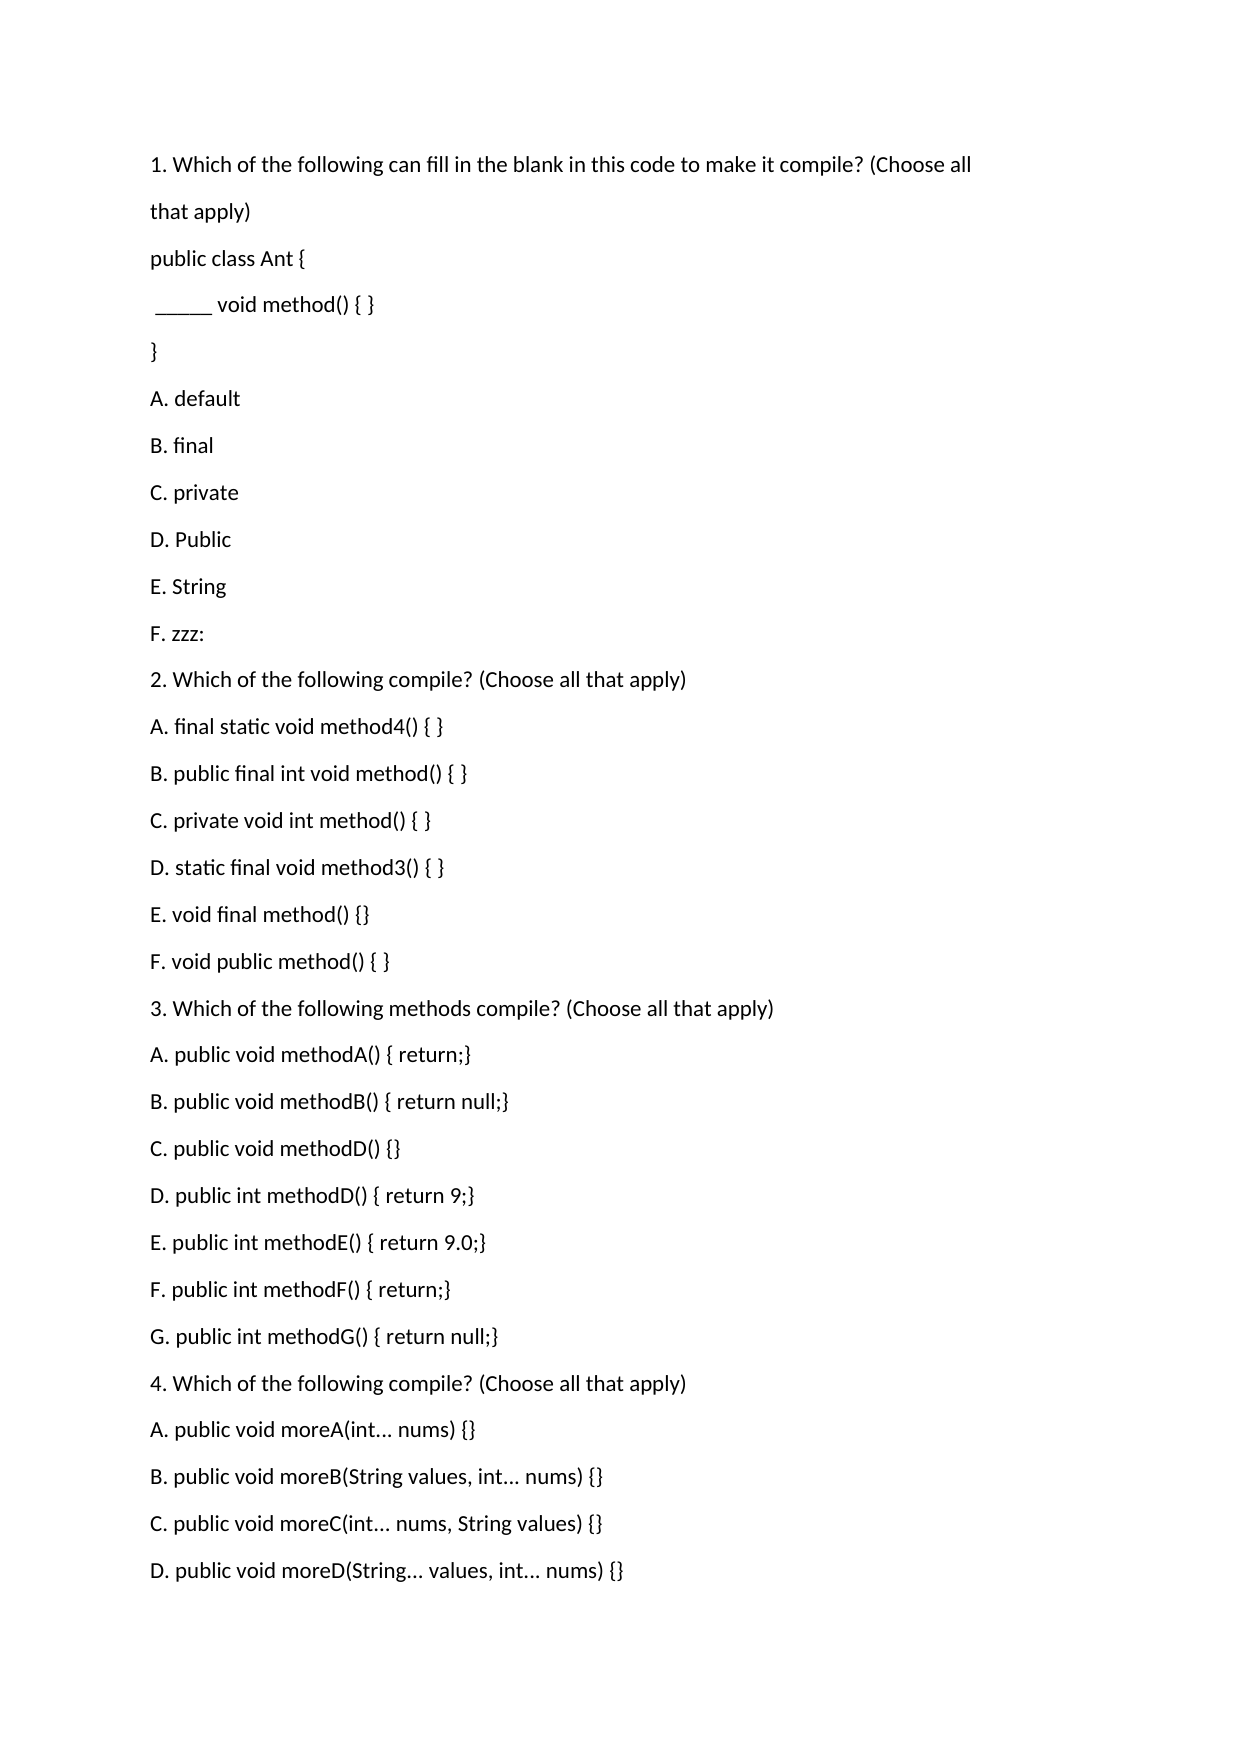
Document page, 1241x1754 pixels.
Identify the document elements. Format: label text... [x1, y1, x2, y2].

text B. public void methodB() { return null;} [150, 1087, 1090, 1116]
text C. public void moreC(int... nums, String values) {} [150, 1509, 1090, 1537]
text 1. Which of the following can fill in the blank in this code to make it compile? (Choose all [150, 150, 1090, 178]
text A. final static void method4() { } [150, 712, 1090, 741]
text E. void final method() {} [150, 900, 1090, 928]
text E. public int methodE() { return 9.0;} [150, 1228, 1090, 1256]
text F. public int methodF() { return;} [150, 1275, 1090, 1303]
text B. public void moreB(String values, int... nums) {} [150, 1462, 1090, 1491]
text D. public int methodD() { return 9;} [150, 1181, 1090, 1209]
text public class Ant { [150, 244, 1090, 272]
text F. zzz: [150, 619, 1090, 647]
text A. public void methodA() { return;} [150, 1041, 1090, 1069]
text D. Public [150, 525, 1090, 553]
text that apply) [150, 197, 1090, 225]
text B. public final int void method() { } [150, 759, 1090, 787]
text C. private [150, 478, 1090, 506]
text D. static final void method3() { } [150, 853, 1090, 881]
text A. public void moreA(int... nums) {} [150, 1416, 1090, 1444]
text _____ void method() { } [150, 291, 1090, 319]
text 2. Which of the following compile? (Choose all that apply) [150, 666, 1090, 694]
text C. public void methodD() {} [150, 1134, 1090, 1162]
text C. private void int method() { } [150, 806, 1090, 834]
text D. public void moreD(String... values, int... nums) {} [150, 1556, 1090, 1584]
text G. public int methodG() { return null;} [150, 1322, 1090, 1350]
text E. String [150, 572, 1090, 600]
text B. final [150, 431, 1090, 459]
text } [150, 337, 1090, 366]
text A. default [150, 384, 1090, 412]
text 4. Which of the following compile? (Choose all that apply) [150, 1369, 1090, 1397]
text 3. Which of the following methods compile? (Choose all that apply) [150, 994, 1090, 1022]
text F. void public method() { } [150, 947, 1090, 975]
